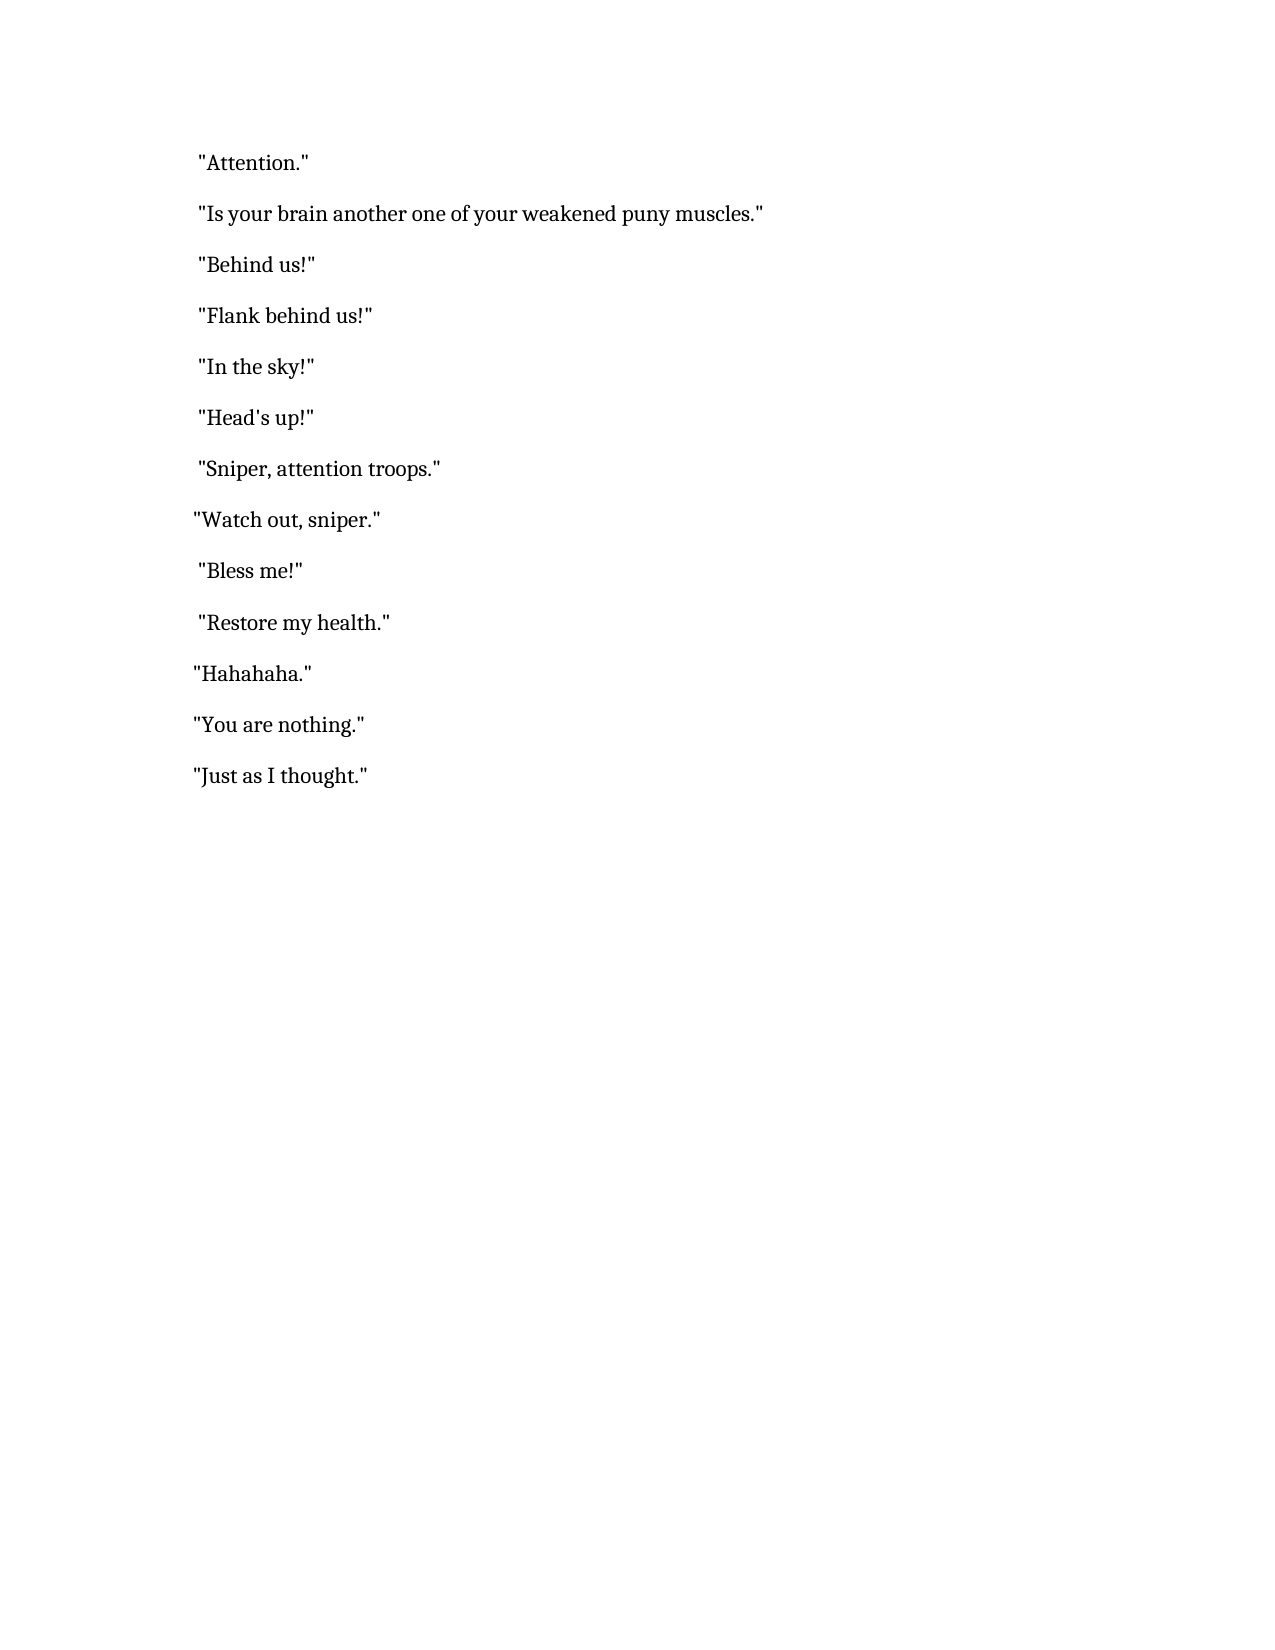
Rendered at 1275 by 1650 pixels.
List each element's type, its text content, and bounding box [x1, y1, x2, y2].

text "Behind us!" [187, 252, 1087, 278]
text "Watch out, sniper." [187, 507, 1087, 534]
text "Bless me!" [187, 558, 1087, 585]
text "Sniper, attention troops." [187, 456, 1087, 483]
text "Restore my health." [187, 609, 1087, 636]
text "Hahahaha." [187, 660, 1087, 687]
text "Attention." [187, 150, 1087, 176]
text "Just as I thought." [187, 762, 1087, 789]
text "You are nothing." [187, 711, 1087, 738]
text "Flank behind us!" [187, 303, 1087, 329]
text "Is your brain another one of your weakened puny muscles." [187, 201, 1087, 227]
text "Head's up!" [187, 405, 1087, 432]
text "In the sky!" [187, 354, 1087, 381]
